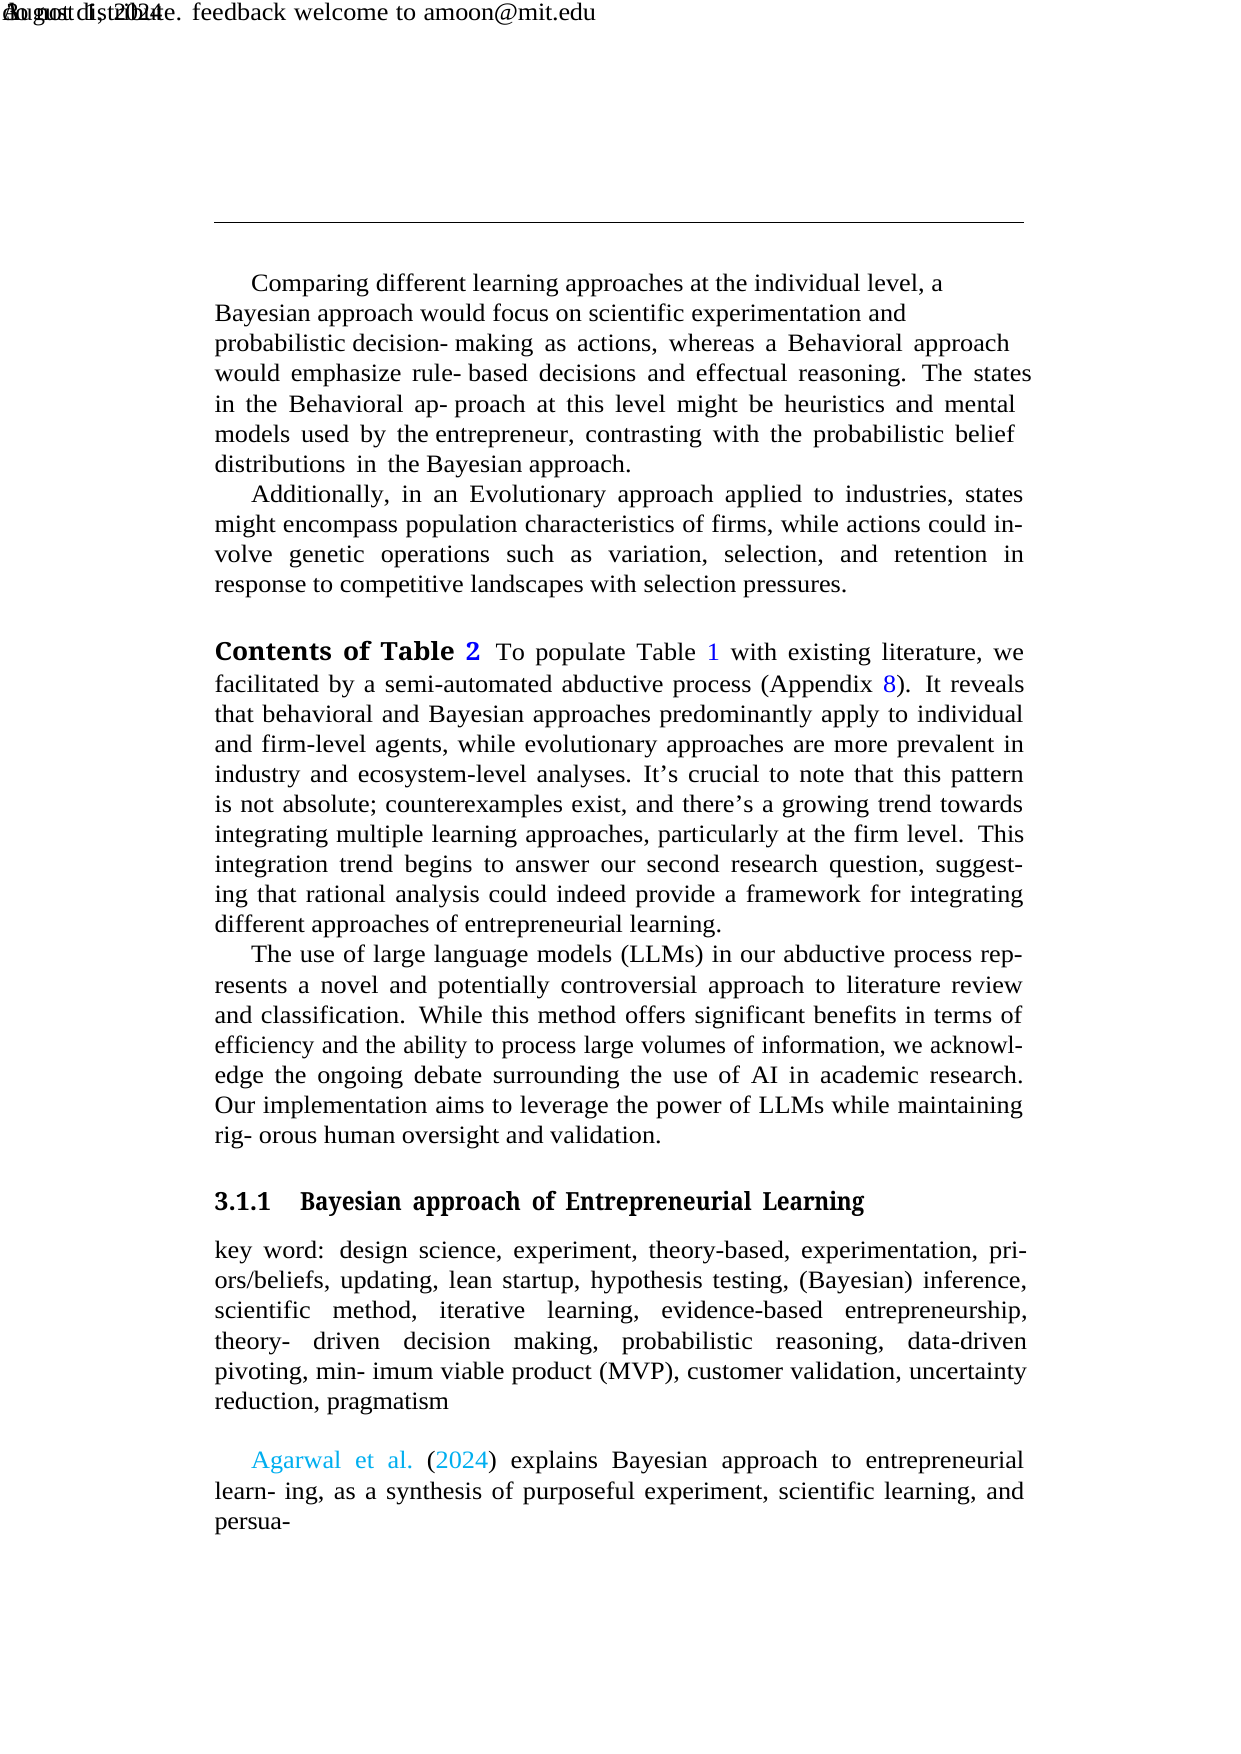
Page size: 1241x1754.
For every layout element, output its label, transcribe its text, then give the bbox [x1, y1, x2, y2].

subtitle Bayesian approach of Entrepreneurial Learning [214, 1184, 1198, 1218]
text The use of large language models (LLMs) in our abductive process rep- resents a novel and potentially controversial approach to literature review and classification. While this method offers significant benefits in terms of efficiency and the ability to process large volumes of information, we acknowl- edge the ongoing debate surrounding the use of AI in academic research. Our implementation aims to leverage the power of LLMs while maintaining rig- orous human oversight and validation. [214, 939, 1024, 1149]
text Comparing different learning approaches at the individual level, a Bayesian approach would focus on scientific experimentation and probabilistic decision- making as actions, whereas a Behavioral approach would emphasize rule- based decisions and effectual reasoning. The states in the Behavioral ap- proach at this level might be heuristics and mental models used by the entrepreneur, contrasting with the probabilistic belief distributions in the Bayesian approach. [214, 268, 1032, 478]
text Contents of Table 2 To populate Table 1 with existing literature, we facilitated by a semi-automated abductive process (Appendix 8). It reveals that behavioral and Bayesian approaches predominantly apply to individual and firm-level agents, while evolutionary approaches are more prevalent in industry and ecosystem-level analyses. It’s crucial to note that this pattern is not absolute; counterexamples exist, and there’s a growing trend towards integrating multiple learning approaches, particularly at the firm level. This integration trend begins to answer our second research question, suggest- ing that rational analysis could indeed provide a framework for integrating different approaches of entrepreneurial learning. [214, 633, 1024, 938]
text Agarwal et al. (2024) explains Bayesian approach to entrepreneurial learn- ing, as a synthesis of purposeful experiment, scientific learning, and persua- [214, 1446, 1024, 1534]
text key word: design science, experiment, theory-based, experimentation, pri- ors/beliefs, updating, lean startup, hypothesis testing, (Bayesian) inference, scientific method, iterative learning, evidence-based entrepreneurship, theory- driven decision making, probabilistic reasoning, data-driven pivoting, min- imum viable product (MVP), customer validation, uncertainty reduction, pragmatism [214, 1235, 1028, 1415]
text Additionally, in an Evolutionary approach applied to industries, states might encompass population characteristics of firms, while actions could in- volve genetic operations such as variation, selection, and retention in response to competitive landscapes with selection pressures. [214, 479, 1024, 598]
